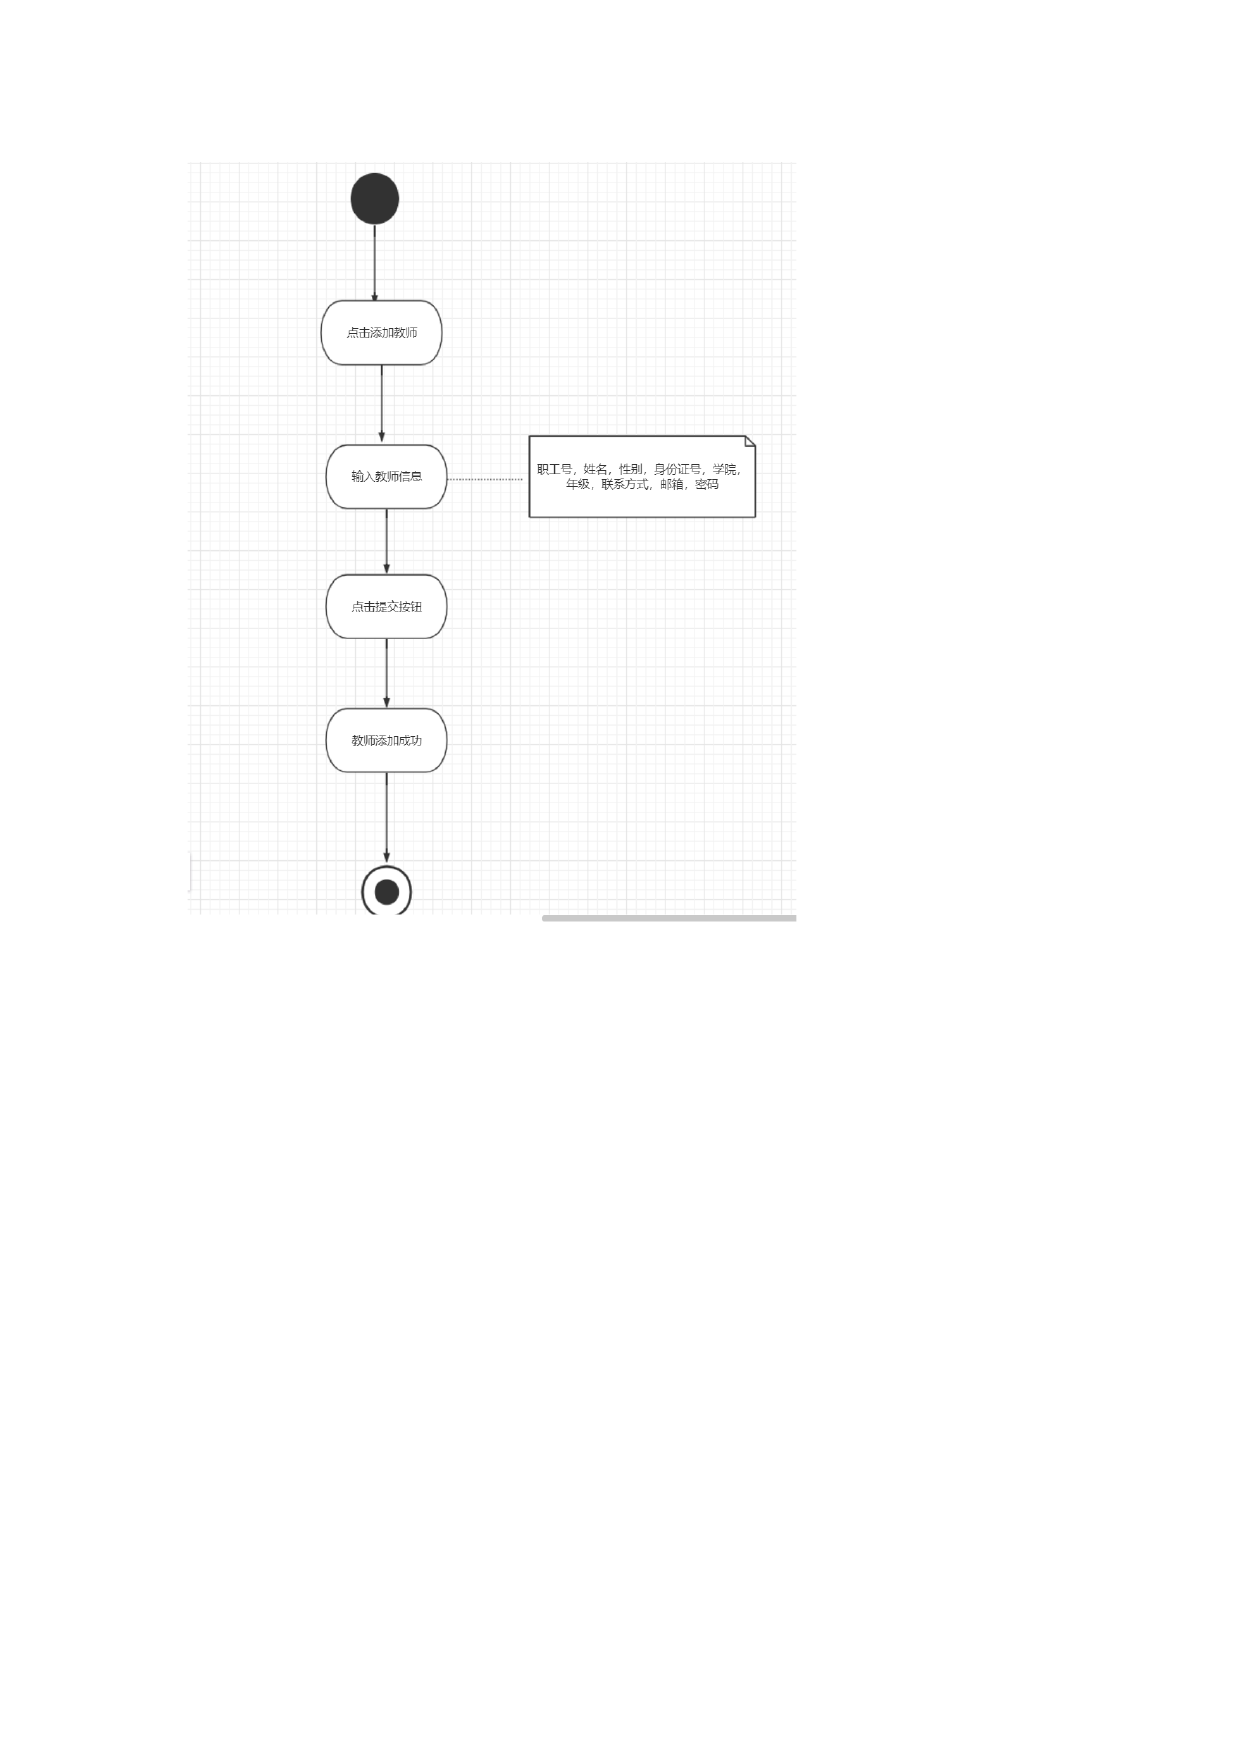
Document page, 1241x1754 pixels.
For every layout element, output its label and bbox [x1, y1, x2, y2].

picture [187, 162, 797, 922]
